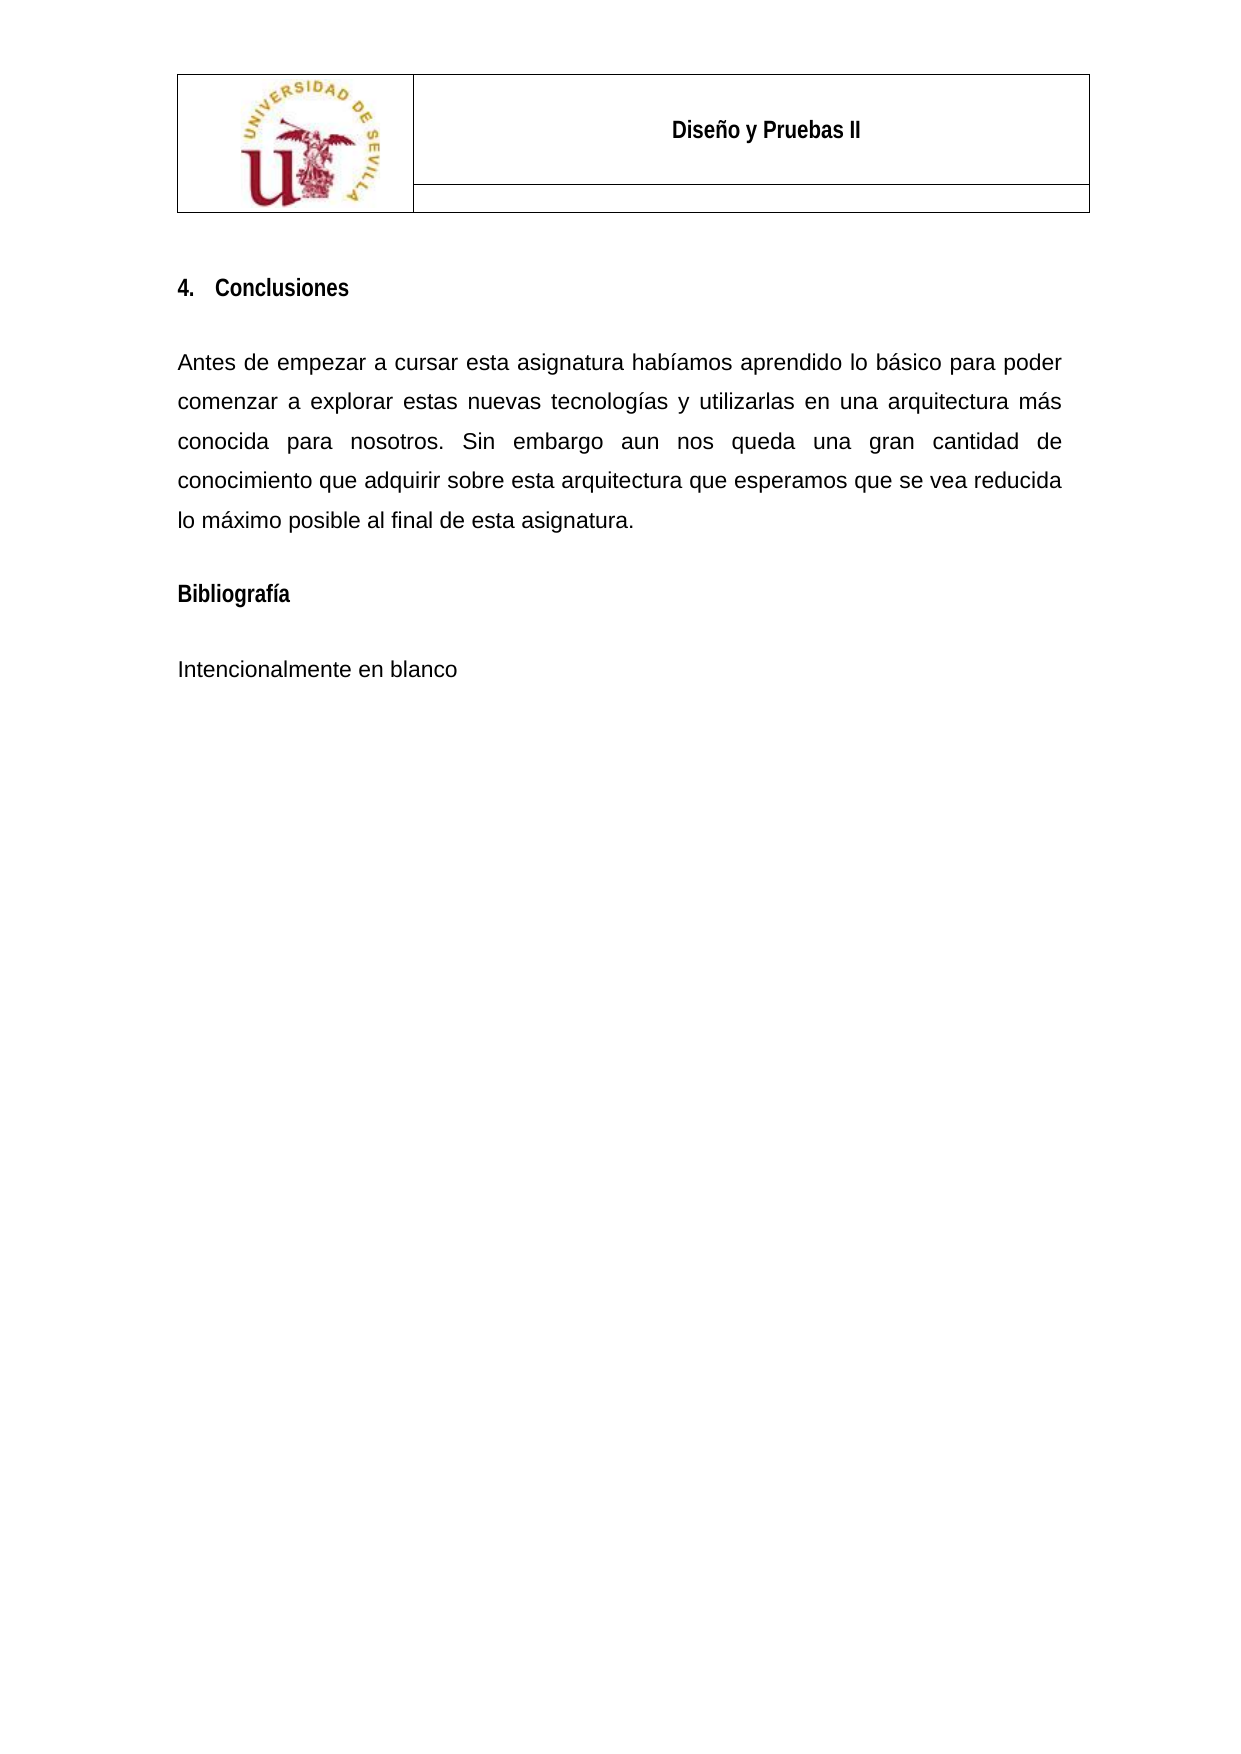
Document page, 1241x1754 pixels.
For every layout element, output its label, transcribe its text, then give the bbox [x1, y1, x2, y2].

subtitle Conclusiones [177, 272, 1063, 301]
text Intencionalmente en blanco [177, 656, 1063, 682]
subtitle Bibliografía [177, 579, 1063, 608]
text Antes de empezar a cursar esta asignatura habíamos aprendido lo básico para poder comenzar a explorar estas nuevas tecnologías y utilizarlas en una arquitectura más conocida para nosotros. Sin embargo aun nos queda una gran cantidad de conocimiento que adquirir sobre esta arquitectura que esperamos que se vea reducida lo máximo posible al final de esta asignatura. [177, 349, 1063, 533]
picture [240, 79, 381, 208]
